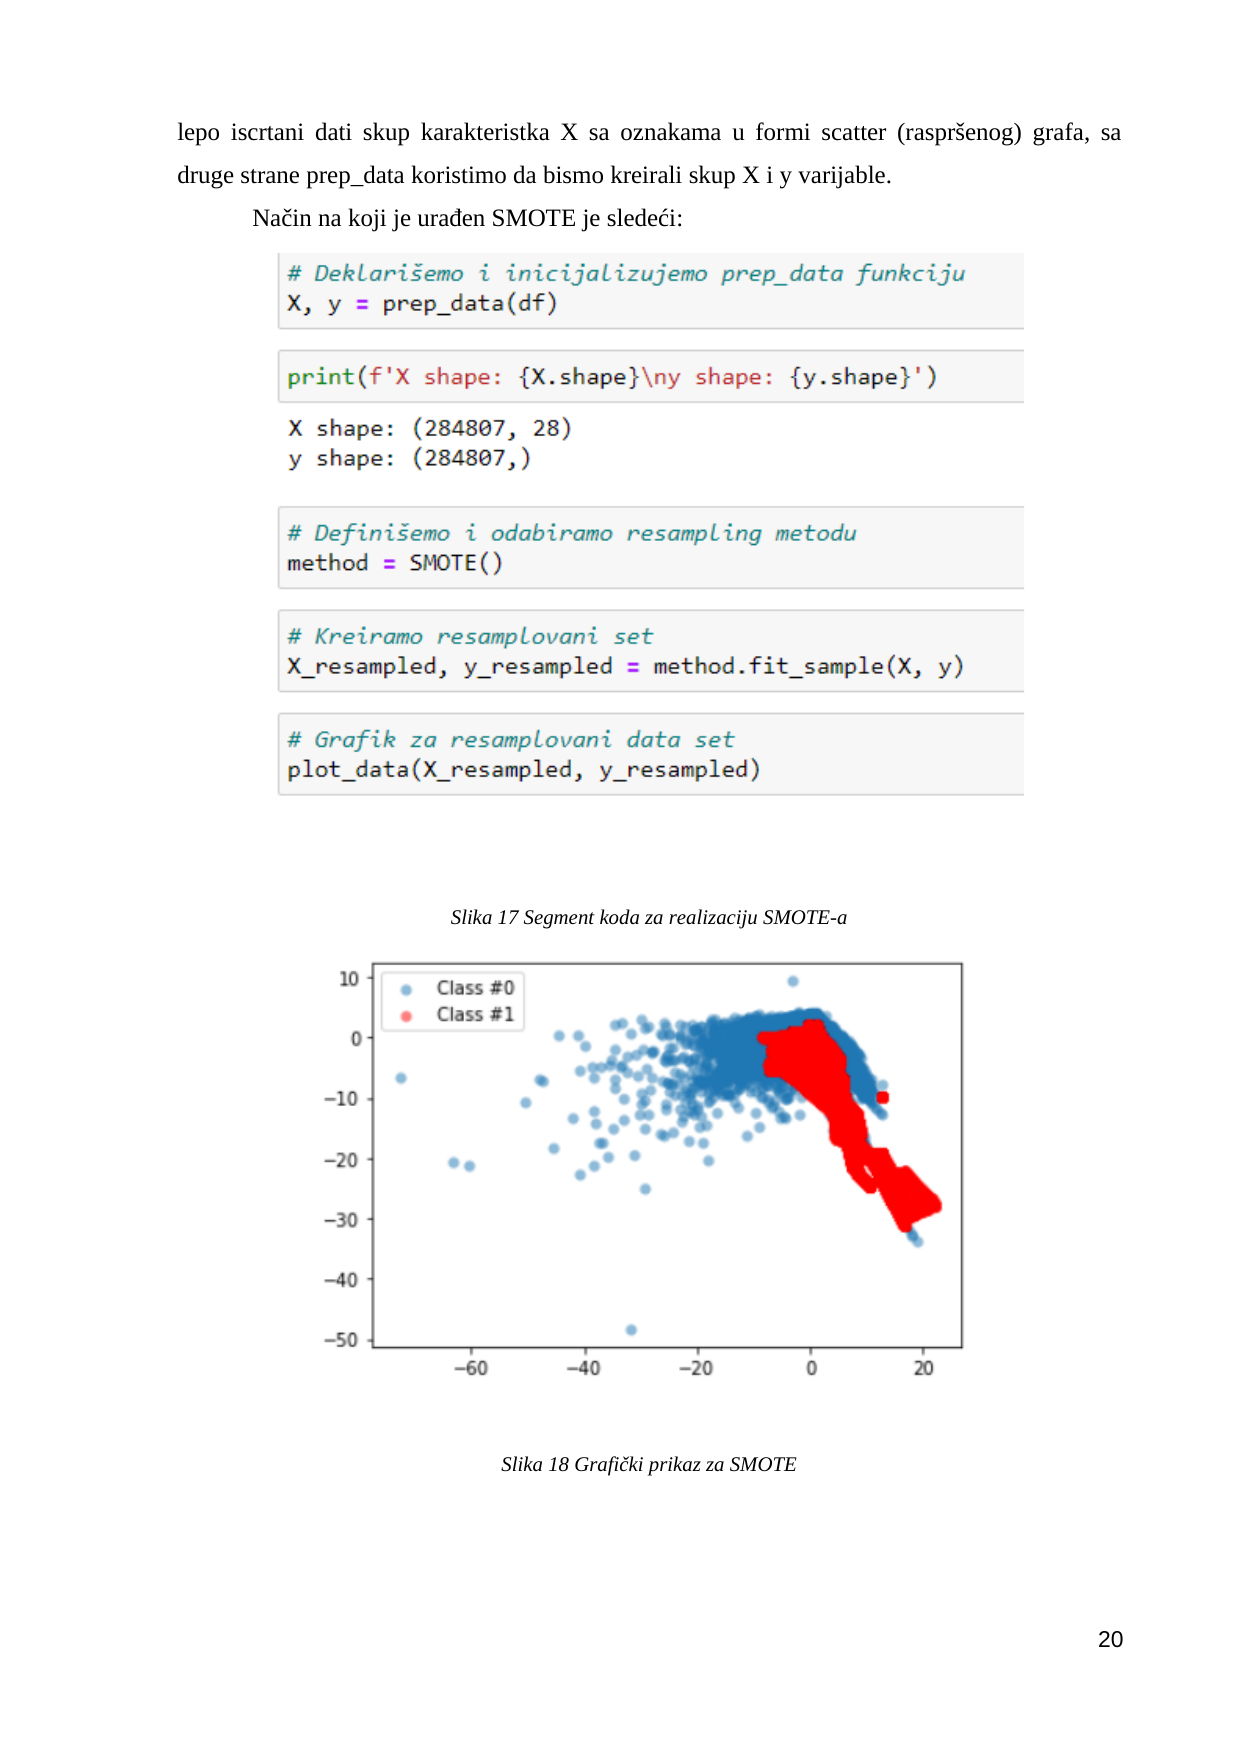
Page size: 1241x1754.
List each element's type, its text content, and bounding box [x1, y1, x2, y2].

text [177, 117, 1123, 189]
text Način na koji je urađen SMOTE je sledeći: [177, 203, 1123, 232]
text Slika 17 Segment koda za realizaciju SMOTE-a [177, 905, 1123, 929]
picture [292, 951, 1008, 1394]
picture [275, 253, 1025, 799]
